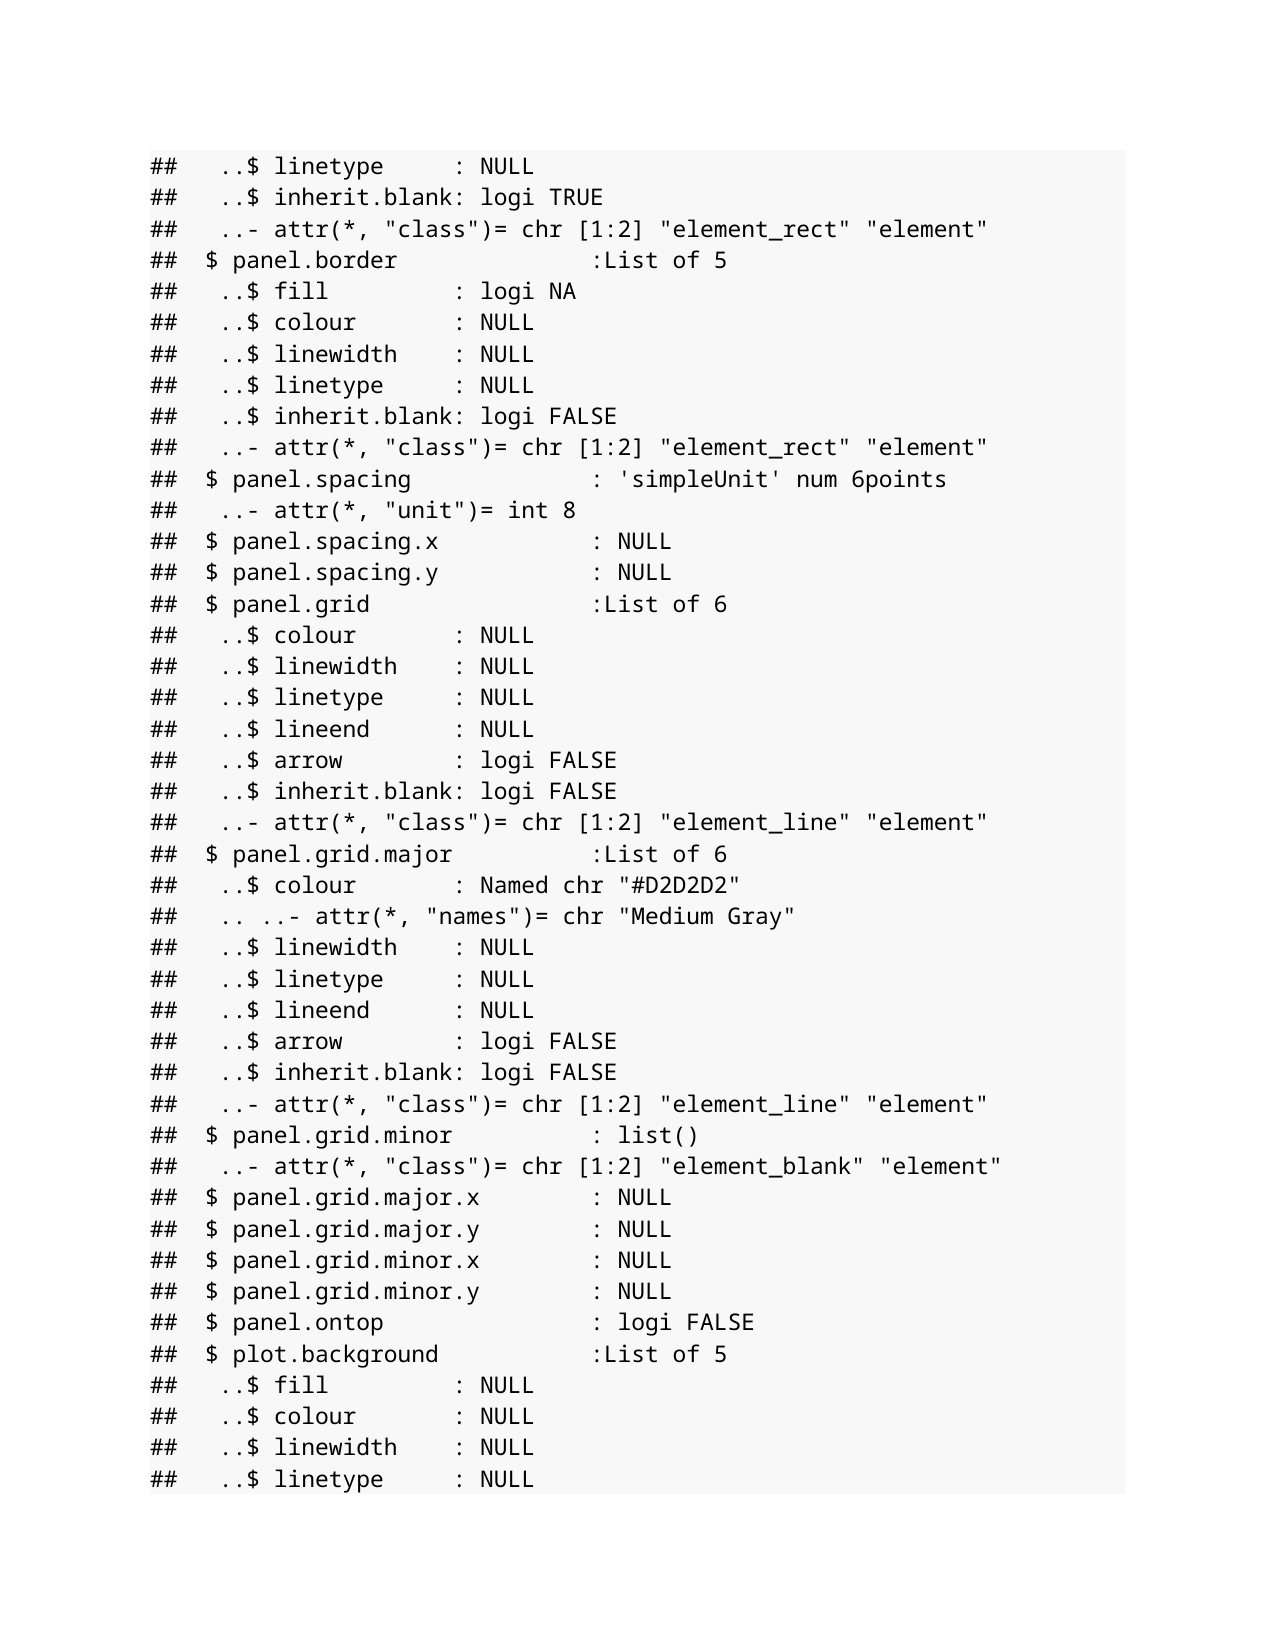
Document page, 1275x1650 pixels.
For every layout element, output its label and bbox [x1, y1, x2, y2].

text [150, 150, 1125, 1494]
